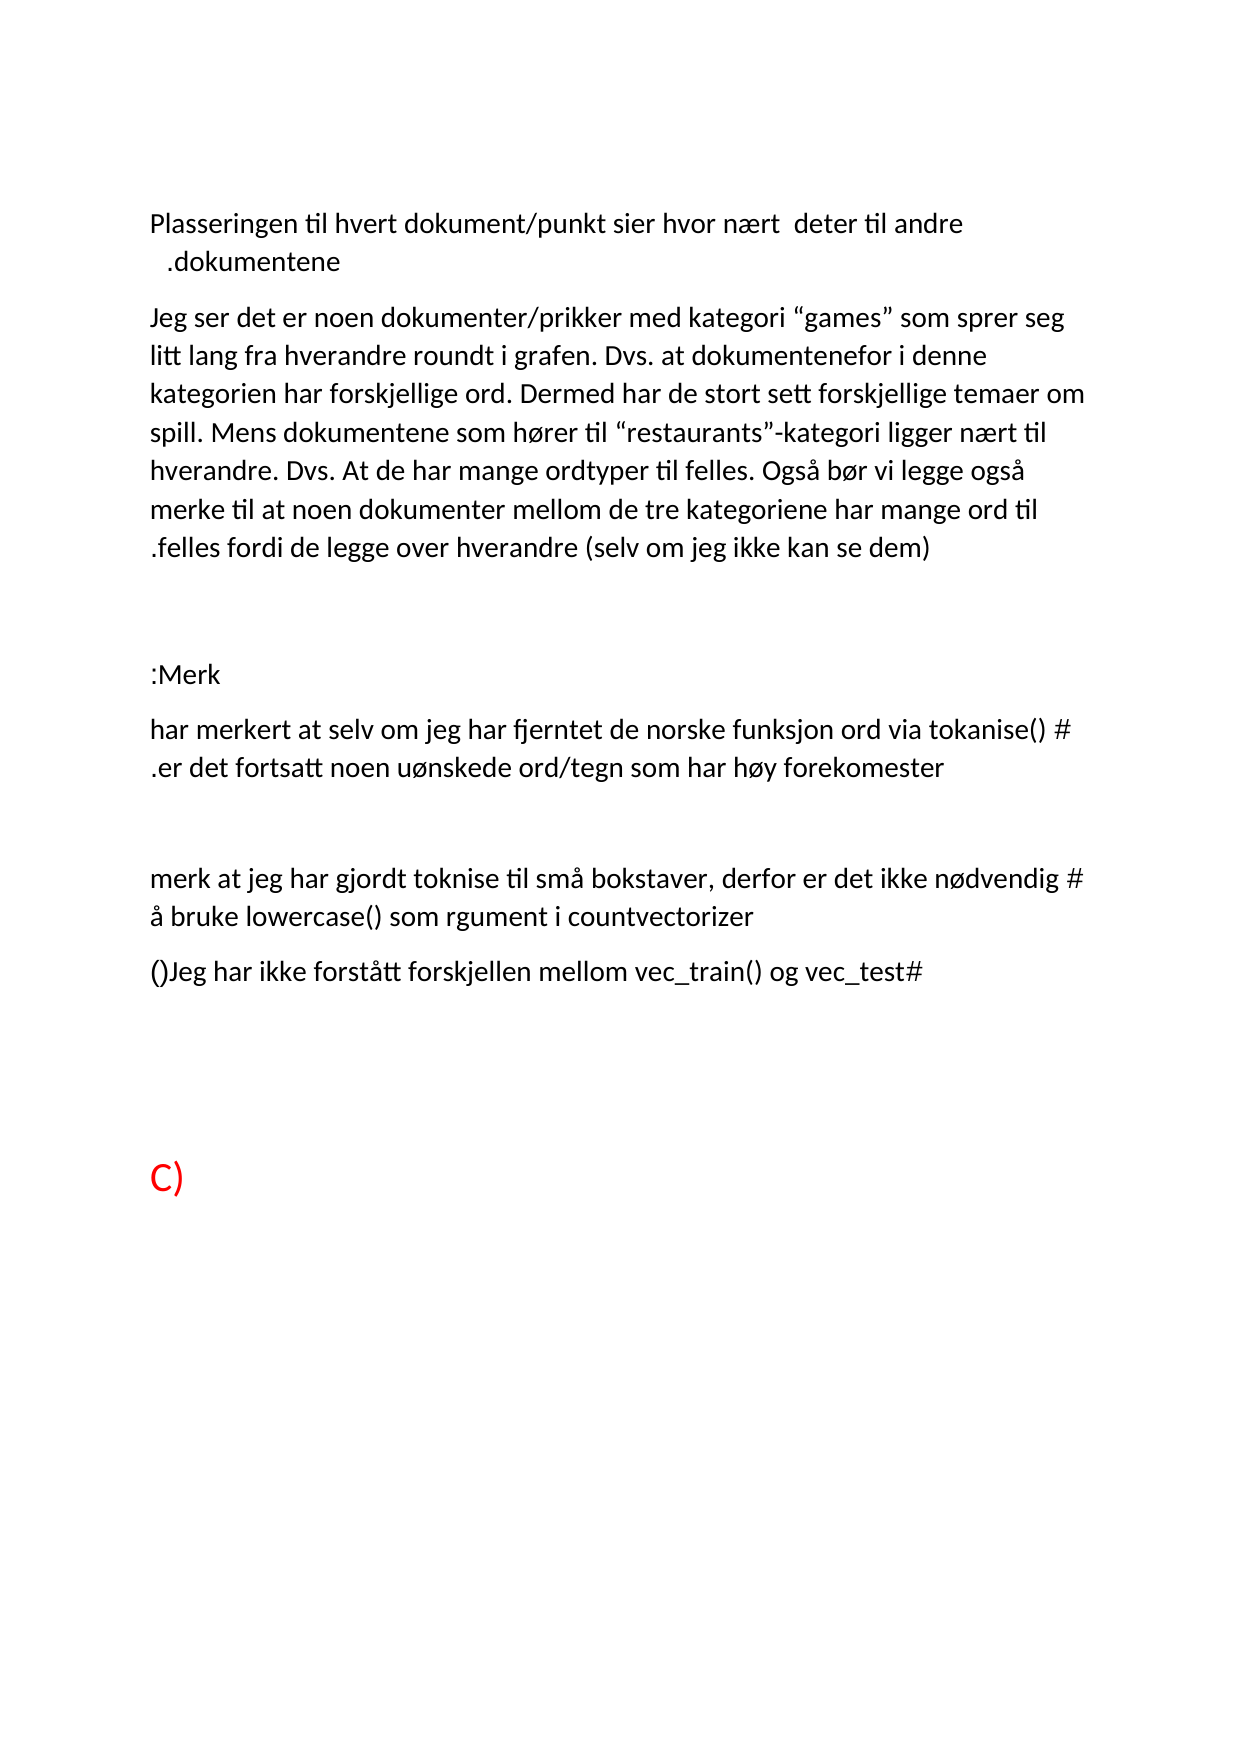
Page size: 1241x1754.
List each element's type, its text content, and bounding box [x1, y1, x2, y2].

text #Jeg har ikke forstått forskjellen mellom vec_train() og vec_test() [150, 953, 1090, 989]
text Jeg ser det er noen dokumenter/prikker med kategori “games” som sprer seg litt lang fra hverandre roundt i grafen. Dvs. at dokumentenefor i denne kategorien har forskjellige ord. Dermed har de stort sett forskjellige temaer om spill. Mens dokumentene som hører til “restaurants”-kategori ligger nært til hverandre. Dvs. At de har mange ordtyper til felles. Også bør vi legge også merke til at noen dokumenter mellom de tre kategoriene har mange ord til felles fordi de legge over hverandre (selv om jeg ikke kan se dem). [150, 299, 1090, 565]
text #merk at jeg har gjordt toknise til små bokstaver, derfor er det ikke nødvendig å bruke lowercase() som rgument i countvectorizer [150, 860, 1090, 934]
text Merk: [150, 656, 1090, 692]
text C) [150, 1151, 1090, 1202]
text #har merkert at selv om jeg har fjerntet de norske funksjon ord via tokanise() er det fortsatt noen uønskede ord/tegn som har høy forekomester. [150, 711, 1090, 785]
text Plasseringen til hvert dokument/punkt sier hvor nært deter til andre dokumentene. [150, 205, 1090, 279]
